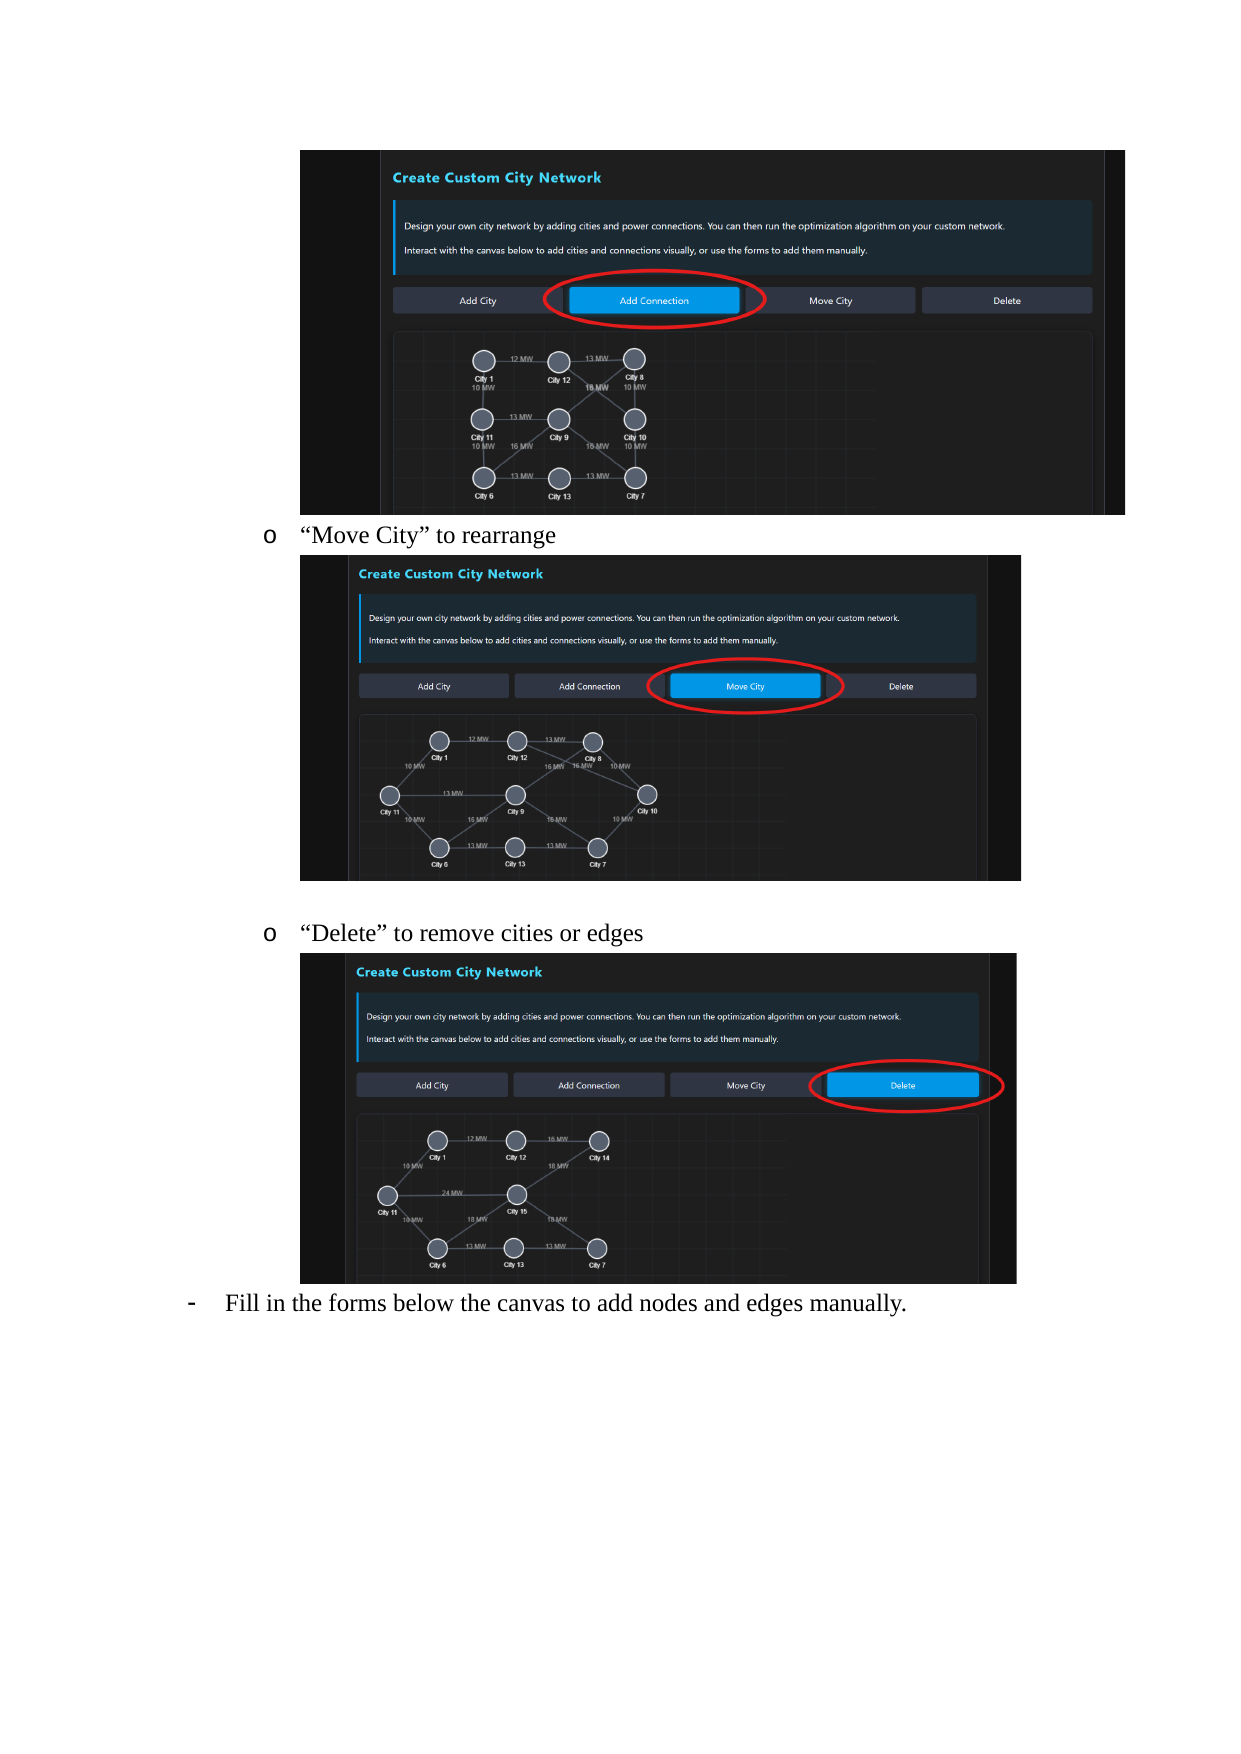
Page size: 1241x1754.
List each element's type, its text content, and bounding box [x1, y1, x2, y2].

picture [300, 150, 1125, 515]
list “Move City” to rearrange [262, 520, 1090, 551]
list “Delete” to remove cities or edges [262, 918, 1090, 949]
picture [300, 555, 1022, 881]
picture [300, 953, 1017, 1284]
list Fill in the forms below the canvas to add nodes and edges manually. [187, 1288, 1090, 1317]
